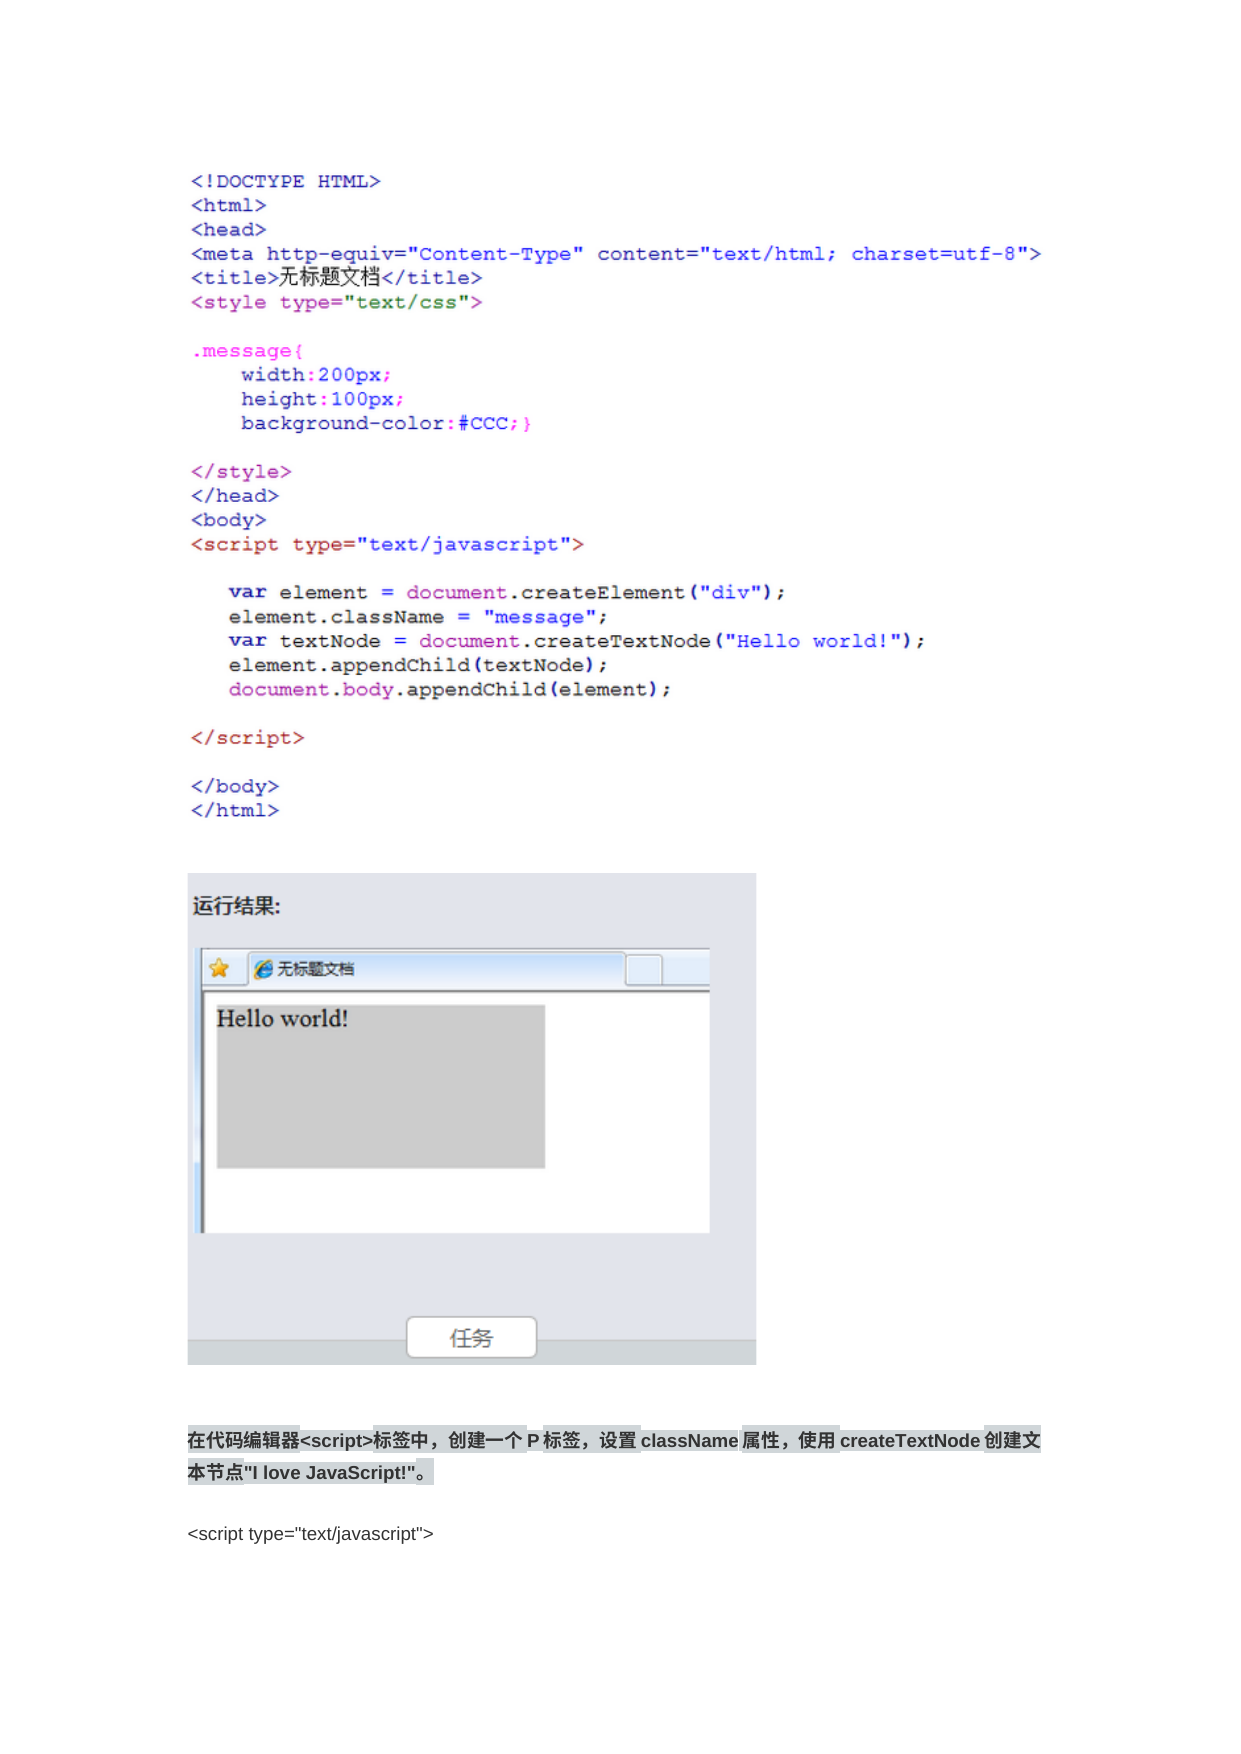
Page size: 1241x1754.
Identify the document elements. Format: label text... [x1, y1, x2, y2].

picture [187, 873, 757, 1365]
text <script type="text/javascript"> [187, 1517, 1053, 1549]
subtitle 在代码编辑器<script>标签中，创建一个P标签，设置className属性，使用createTextNode创建文本节点"I love JavaScript!"。 [187, 1423, 1053, 1488]
picture [187, 162, 1053, 831]
